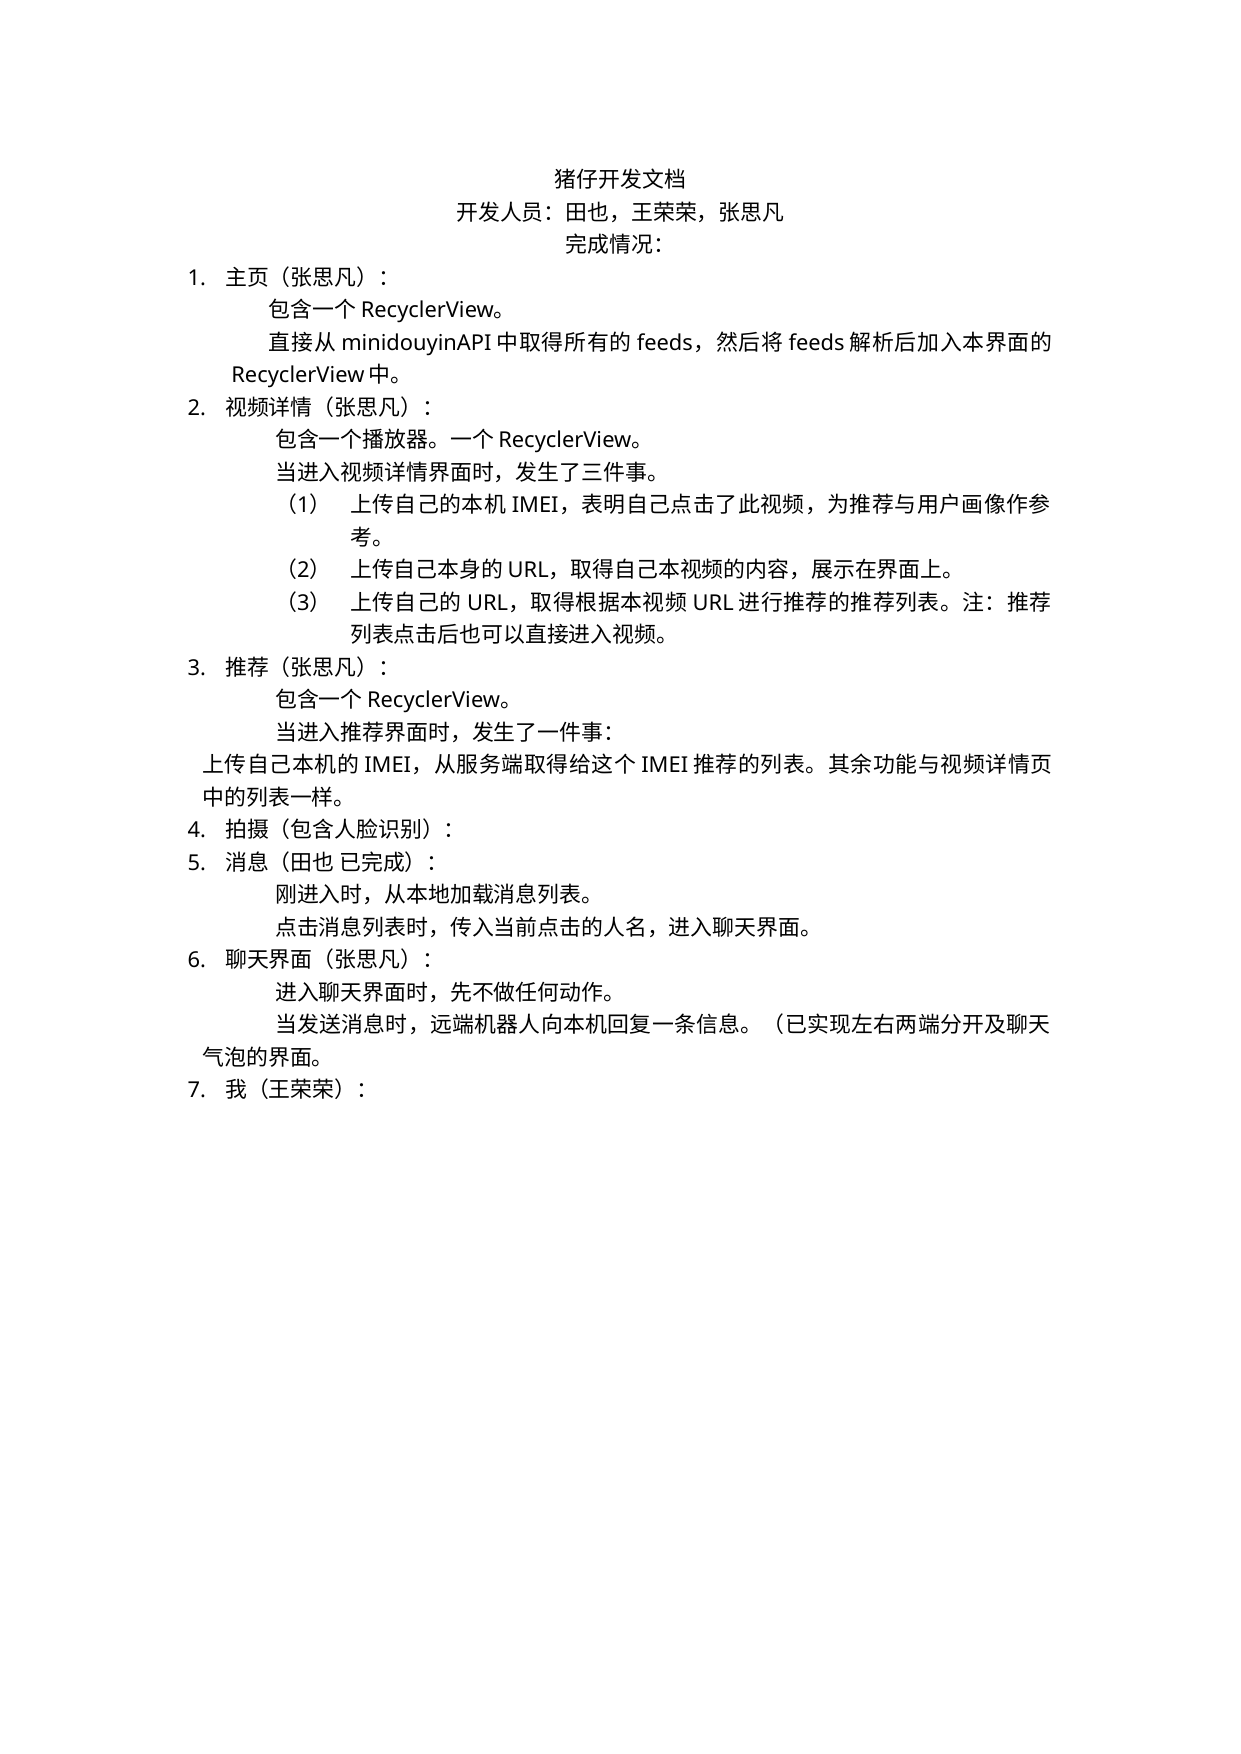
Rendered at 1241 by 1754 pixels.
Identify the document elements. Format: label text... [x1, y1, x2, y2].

list 拍摄（包含人脸识别）： [187, 812, 1053, 844]
list 当进入推荐界面时，发生了一件事： [275, 714, 1053, 747]
text 完成情况： [187, 227, 1053, 259]
list 包含一个播放器。一个RecyclerView。 [275, 422, 1053, 454]
list 包含一个RecyclerView。 [275, 682, 1053, 714]
list 聊天界面（张思凡）： [187, 942, 1053, 974]
list 上传自己本身的URL，取得自己本视频的内容，展示在界面上。 [275, 552, 1053, 584]
list 点击消息列表时，传入当前点击的人名，进入聊天界面。 [275, 909, 1053, 942]
list 当进入视频详情界面时，发生了三件事。 [275, 454, 1053, 487]
list 推荐（张思凡）： [187, 649, 1053, 682]
text 开发人员：田也，王荣荣，张思凡 [187, 194, 1053, 227]
text 包含一个RecyclerView。 [225, 292, 1053, 324]
list 消息（田也 已完成）： [187, 844, 1053, 877]
list 上传自己本机的IMEI，从服务端取得给这个IMEI推荐的列表。其余功能与视频详情页中的列表一样。 [202, 747, 1053, 812]
list 当发送消息时，远端机器人向本机回复一条信息。（已实现左右两端分开及聊天气泡的界面。 [202, 1007, 1053, 1072]
text 猪仔开发文档 [187, 162, 1053, 194]
list 我（王荣荣）： [187, 1072, 1053, 1104]
list 上传自己的URL，取得根据本视频URL进行推荐的推荐列表。注：推荐列表点击后也可以直接进入视频。 [275, 584, 1053, 649]
list 进入聊天界面时，先不做任何动作。 [275, 974, 1053, 1007]
list 直接从minidouyinAPI中取得所有的feeds，然后将feeds解析后加入本界面的RecyclerView中。 [231, 324, 1053, 389]
list 主页（张思凡）： [187, 259, 1053, 292]
list 刚进入时，从本地加载消息列表。 [275, 877, 1053, 909]
list 视频详情（张思凡）： [187, 389, 1053, 422]
list 上传自己的本机IMEI，表明自己点击了此视频，为推荐与用户画像作参考。 [275, 487, 1053, 552]
